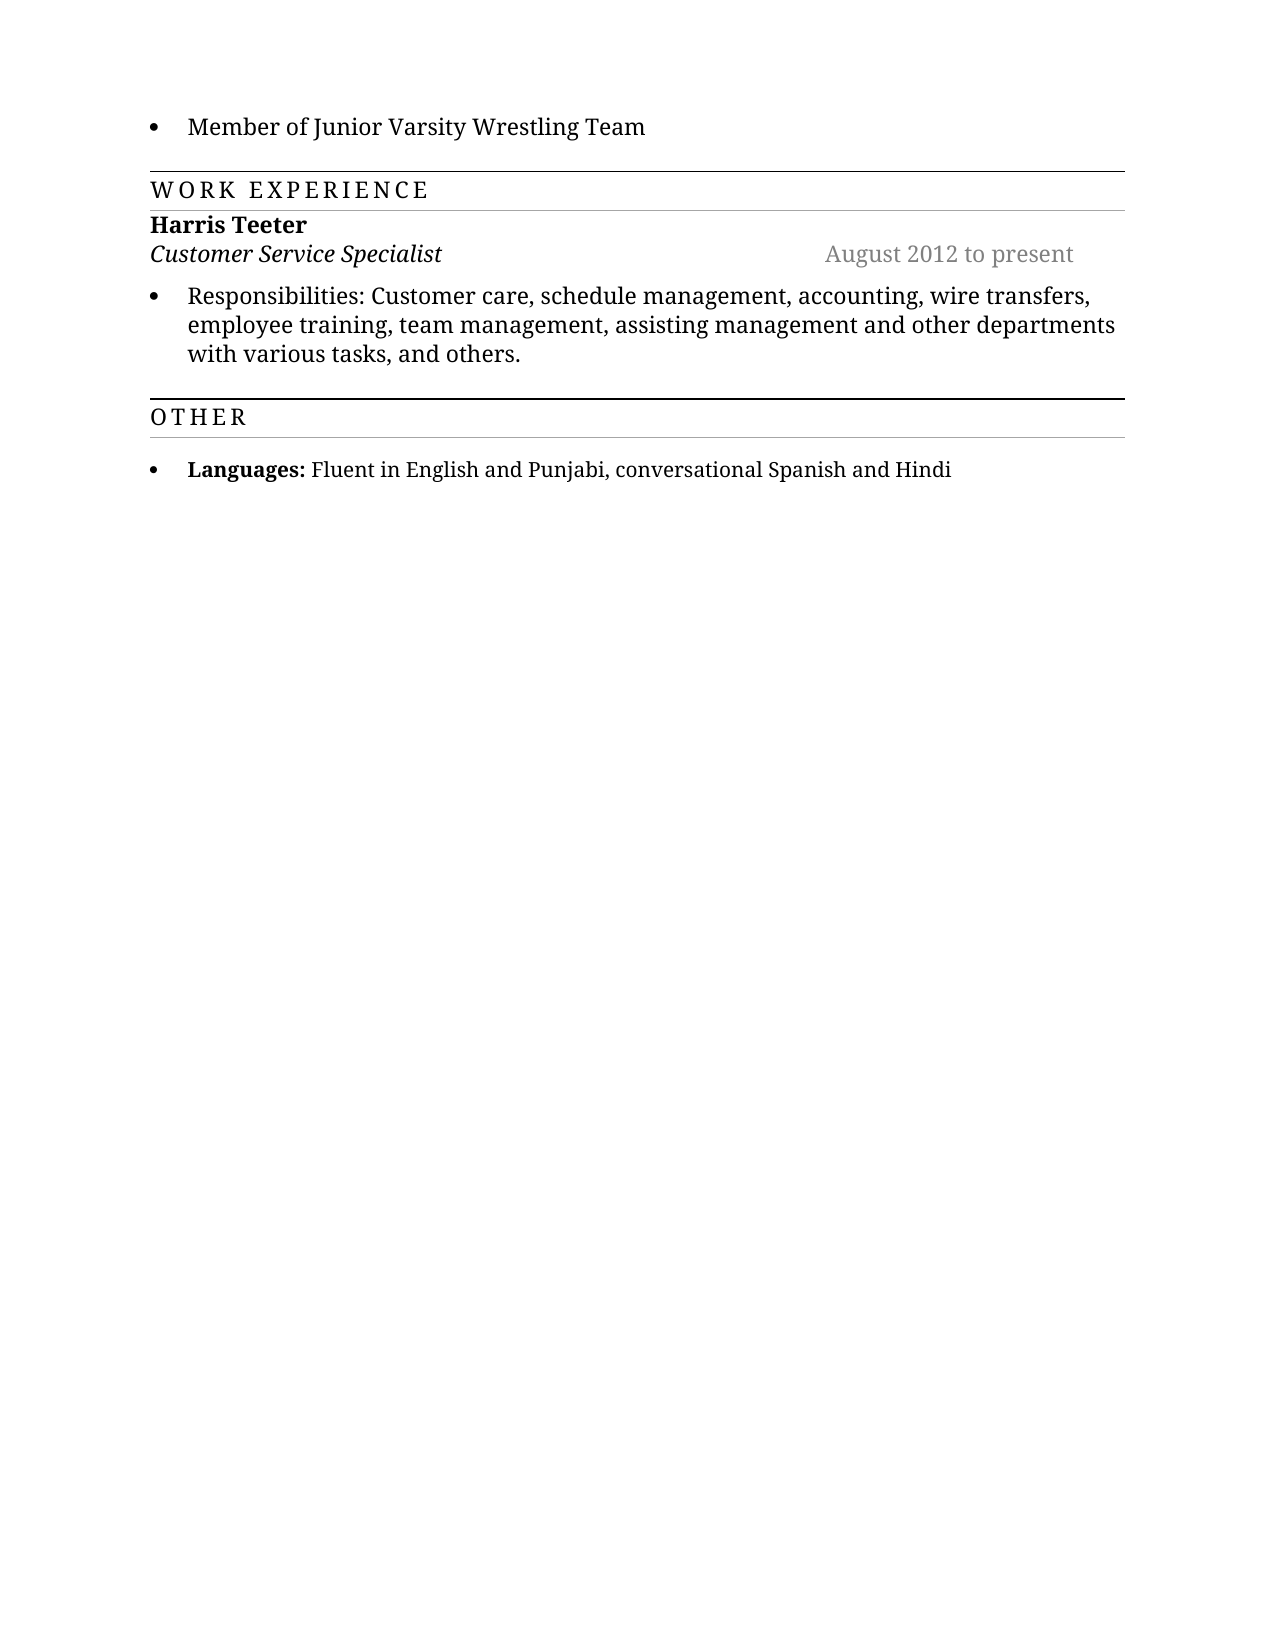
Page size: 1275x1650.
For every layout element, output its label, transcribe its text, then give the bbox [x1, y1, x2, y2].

text WORK EXPERIENCE [150, 172, 1125, 210]
text Customer Service Specialist August 2012 to present [150, 239, 1125, 269]
text OTHER [150, 400, 1125, 437]
list Responsibilities: Customer care, schedule management, accounting, wire transfers, employee training, team management, assisting management and other departments with various tasks, and others. [150, 281, 1125, 369]
text Harris Teeter [150, 211, 1125, 239]
list Languages: Fluent in English and Punjabi, conversational Spanish and Hindi [150, 454, 1125, 483]
list Member of Junior Varsity Wrestling Team [150, 112, 1125, 142]
